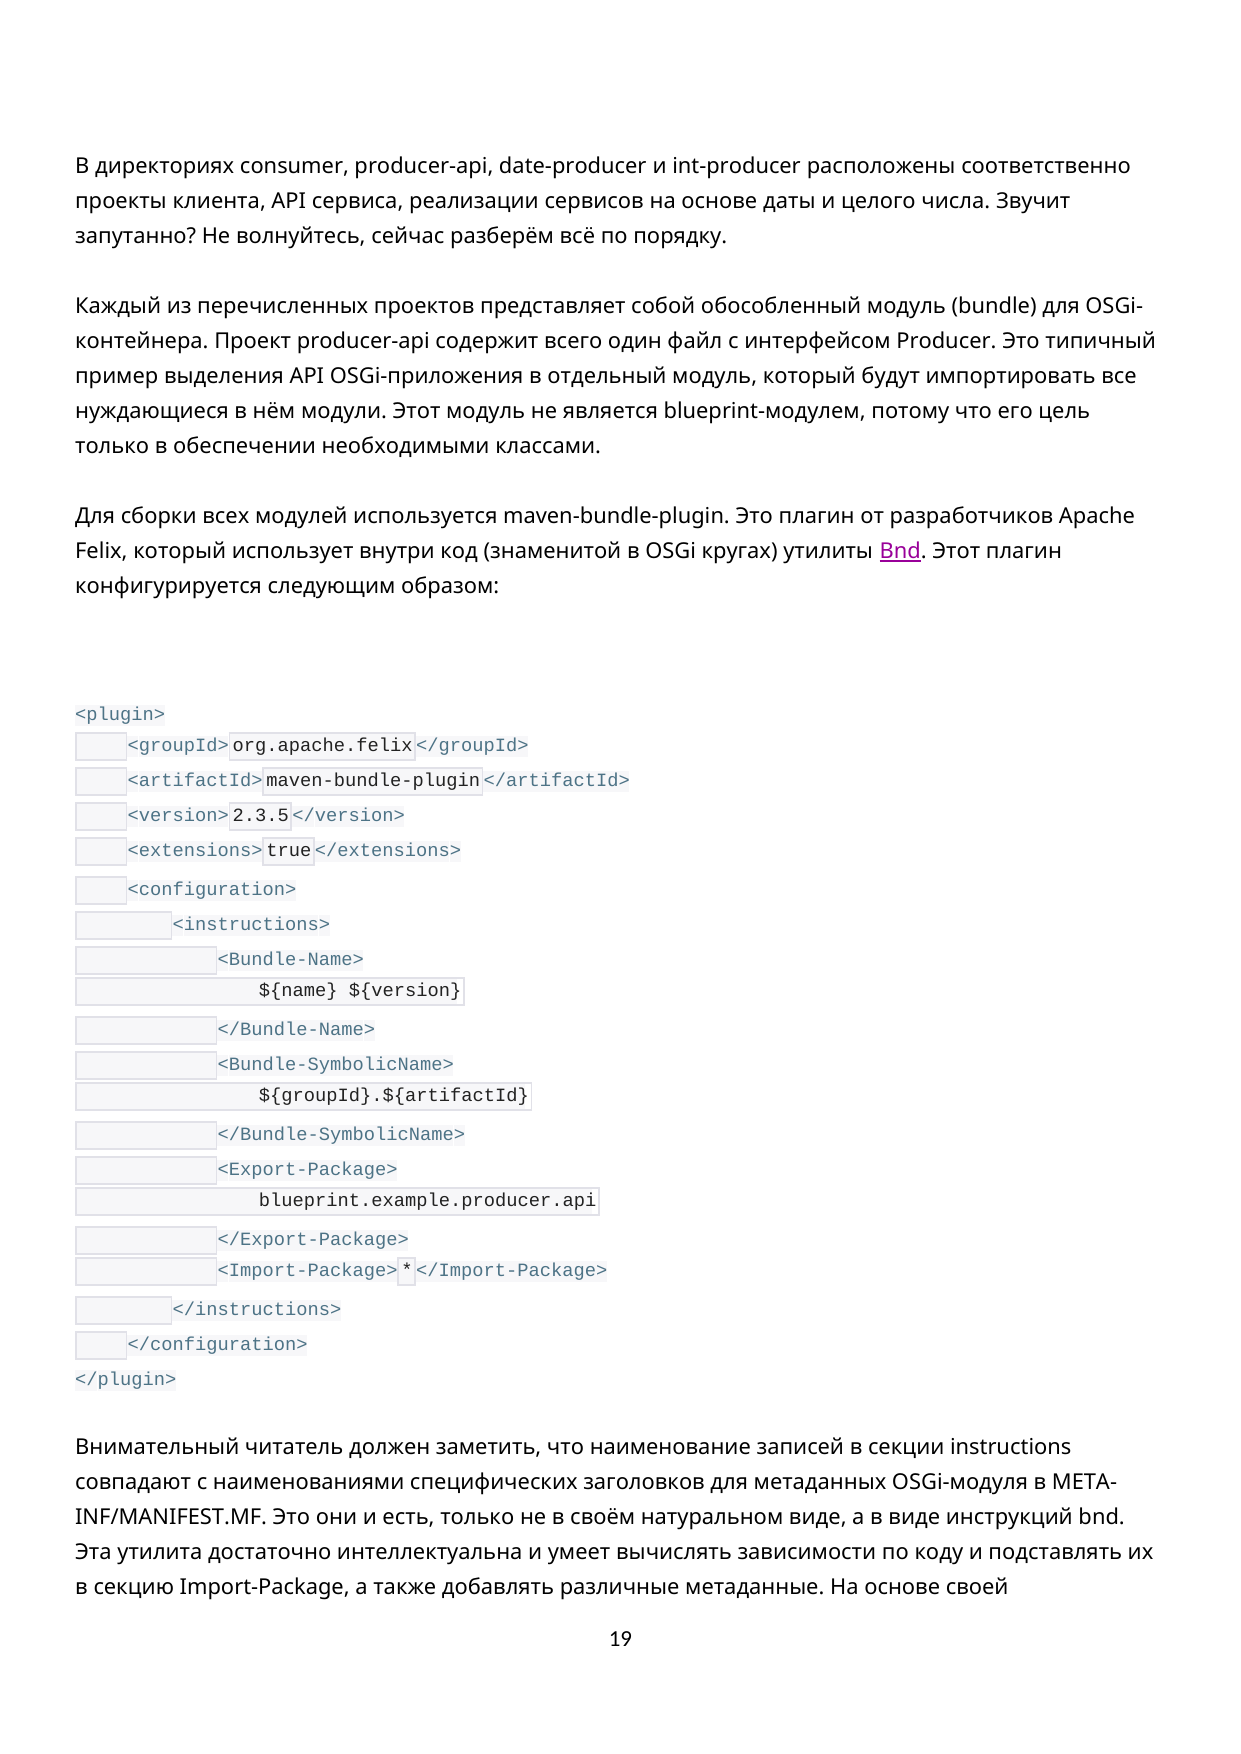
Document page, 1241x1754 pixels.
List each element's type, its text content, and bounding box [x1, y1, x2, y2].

text </plugin> [75, 1356, 1165, 1391]
text <Export-Package> [75, 1146, 1165, 1181]
text <plugin> [75, 691, 1165, 726]
text </Export-Package> [75, 1216, 1165, 1251]
text <Bundle-Name> [75, 936, 1165, 971]
text </instructions> [75, 1286, 1165, 1321]
text ${name} ${version} [75, 971, 1165, 1006]
text ${groupId}.${artifactId} [75, 1076, 1165, 1111]
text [75, 1391, 1165, 1601]
text <configuration> [75, 866, 1165, 901]
text <artifactId>maven-bundle-plugin</artifactId> [75, 761, 1165, 796]
text </Bundle-SymbolicName> [75, 1111, 1165, 1146]
text blueprint.example.producer.api [75, 1181, 1165, 1216]
text <version>2.3.5</version> [75, 796, 1165, 831]
text <Import-Package>*</Import-Package> [75, 1251, 1165, 1286]
text </configuration> [75, 1321, 1165, 1356]
text </Bundle-Name> [75, 1006, 1165, 1041]
text <groupId>org.apache.felix</groupId> [75, 726, 1165, 761]
text <Bundle-SymbolicName> [75, 1041, 1165, 1076]
text <instructions> [75, 901, 1165, 936]
text В директориях consumer, producer-api, date-producer и int-producer расположены соответственно проекты клиента, API сервиса, реализации сервисов на основе даты и целого числа. Звучит запутанно? Не волнуйтесь, сейчас разберём всё по порядку. Каждый из перечисленных проектов представляет собой обособленный модуль (bundle) для OSGi-контейнера. Проект producer-api содержит всего один файл с интерфейсом Producer. Это типичный пример выделения API OSGi-приложения в отдельный модуль, который будут импортировать все нуждающиеся в нём модули. Этот модуль не является blueprint-модулем, потому что его цель только в обеспечении необходимыми классами. Для сборки всех модулей используется maven-bundle-plugin. Это плагин от разработчиков Apache Felix, который использует внутри код (знаменитой в OSGi кругах) утилиты Bnd. Этот плагин конфигурируется следующим образом: [75, 75, 1165, 670]
text <extensions>true</extensions> [75, 831, 1165, 866]
